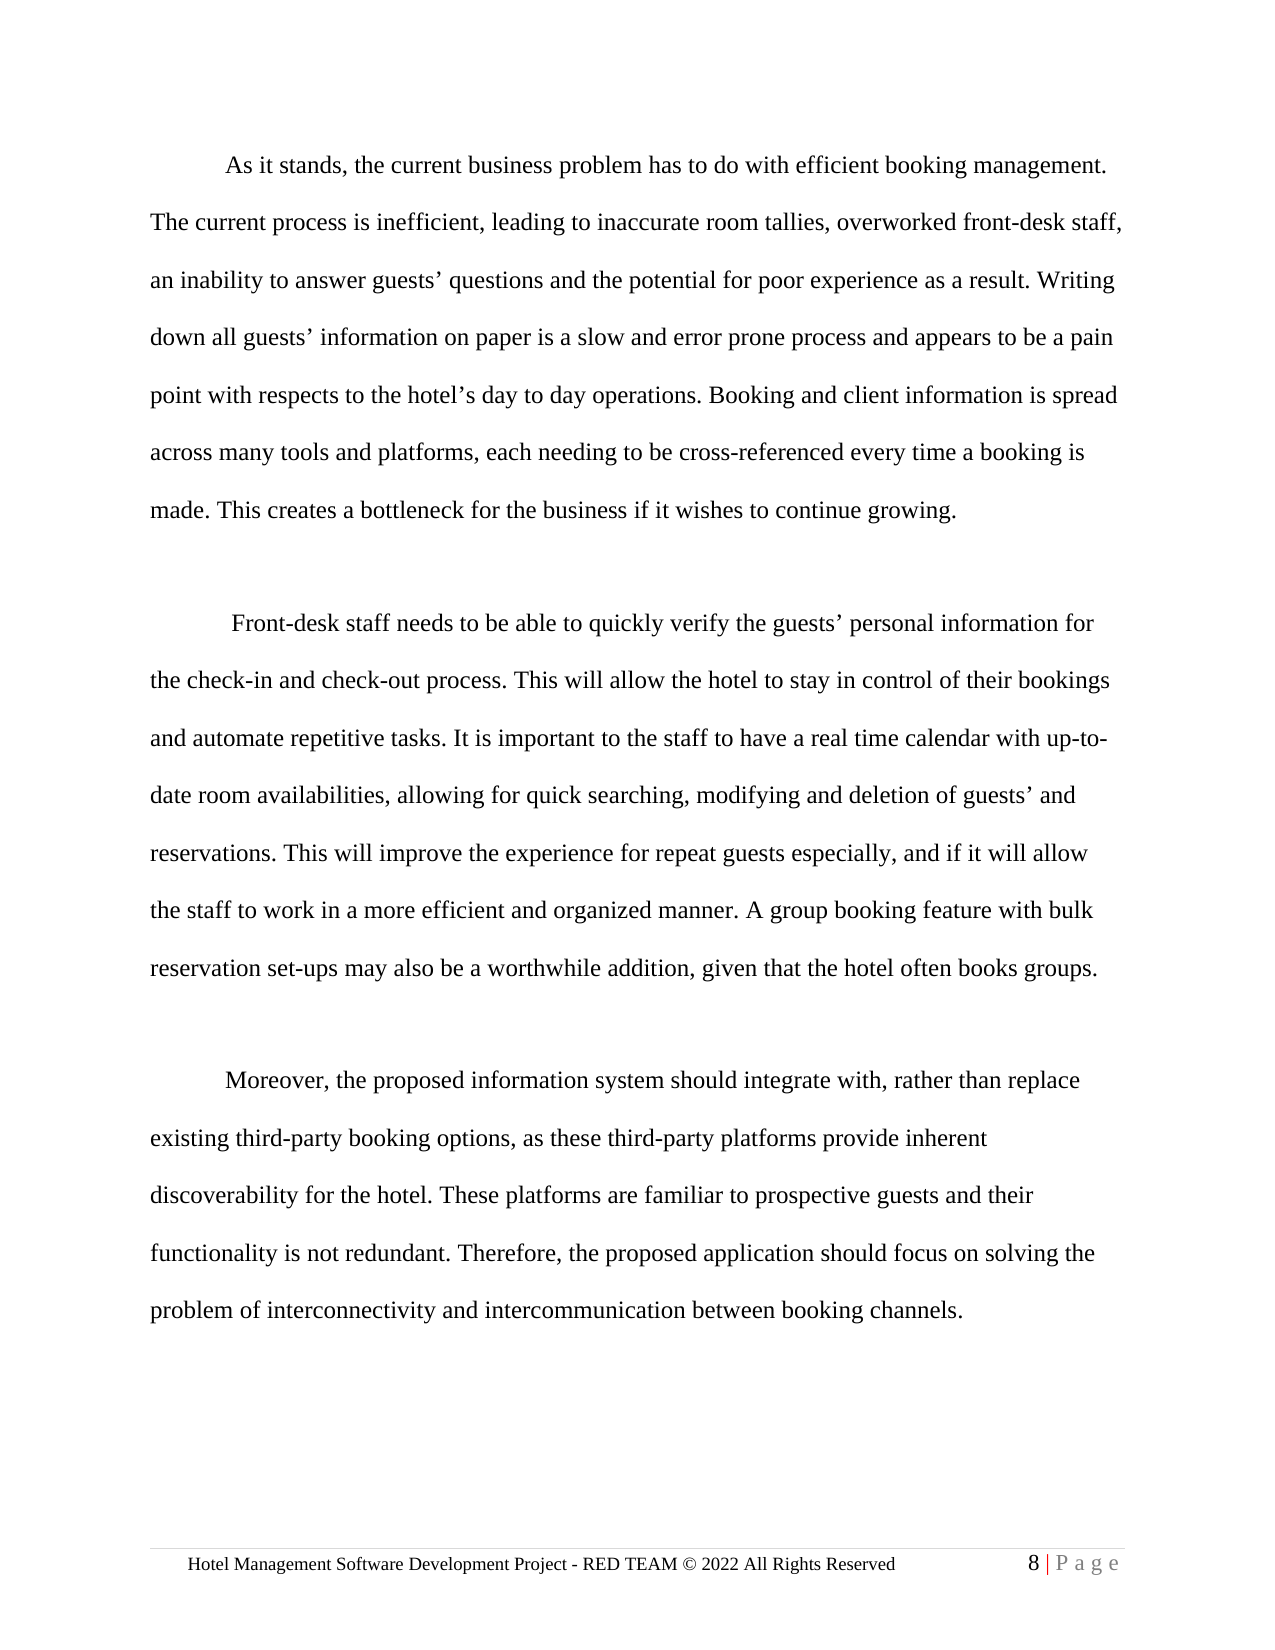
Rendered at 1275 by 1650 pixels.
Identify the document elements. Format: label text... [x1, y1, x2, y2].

text Front-desk staff needs to be able to quickly verify the guests’ personal information for the check-in and check-out process. This will allow the hotel to stay in control of their bookings and automate repetitive tasks. It is important to the staff to have a real time calendar with up-to-date room availabilities, allowing for quick searching, modifying and deletion of guests’ and reservations. This will improve the experience for repeat guests especially, and if it will allow the staff to work in a more efficient and organized manner. A group booking feature with bulk reservation set-ups may also be a worthwhile addition, given that the hotel often books groups. [150, 608, 1125, 1038]
text Moreover, the proposed information system should integrate with, rather than replace existing third-party booking options, as these third-party platforms provide inherent discoverability for the hotel. These platforms are familiar to prospective guests and their functionality is not redundant. Therefore, the proposed application should focus on solving the problem of interconnectivity and intercommunication between booking channels. [150, 1066, 1125, 1324]
text As it stands, the current business problem has to do with efficient booking management. The current process is inefficient, leading to inaccurate room tallies, overworked front-desk staff, an inability to answer guests’ questions and the potential for poor experience as a result. Writing down all guests’ information on paper is a slow and error prone process and appears to be a pain point with respects to the hotel’s day to day operations. Booking and client information is spread across many tools and platforms, each needing to be cross-referenced every time a booking is made. This creates a bottleneck for the business if it wishes to continue growing. [150, 150, 1125, 580]
